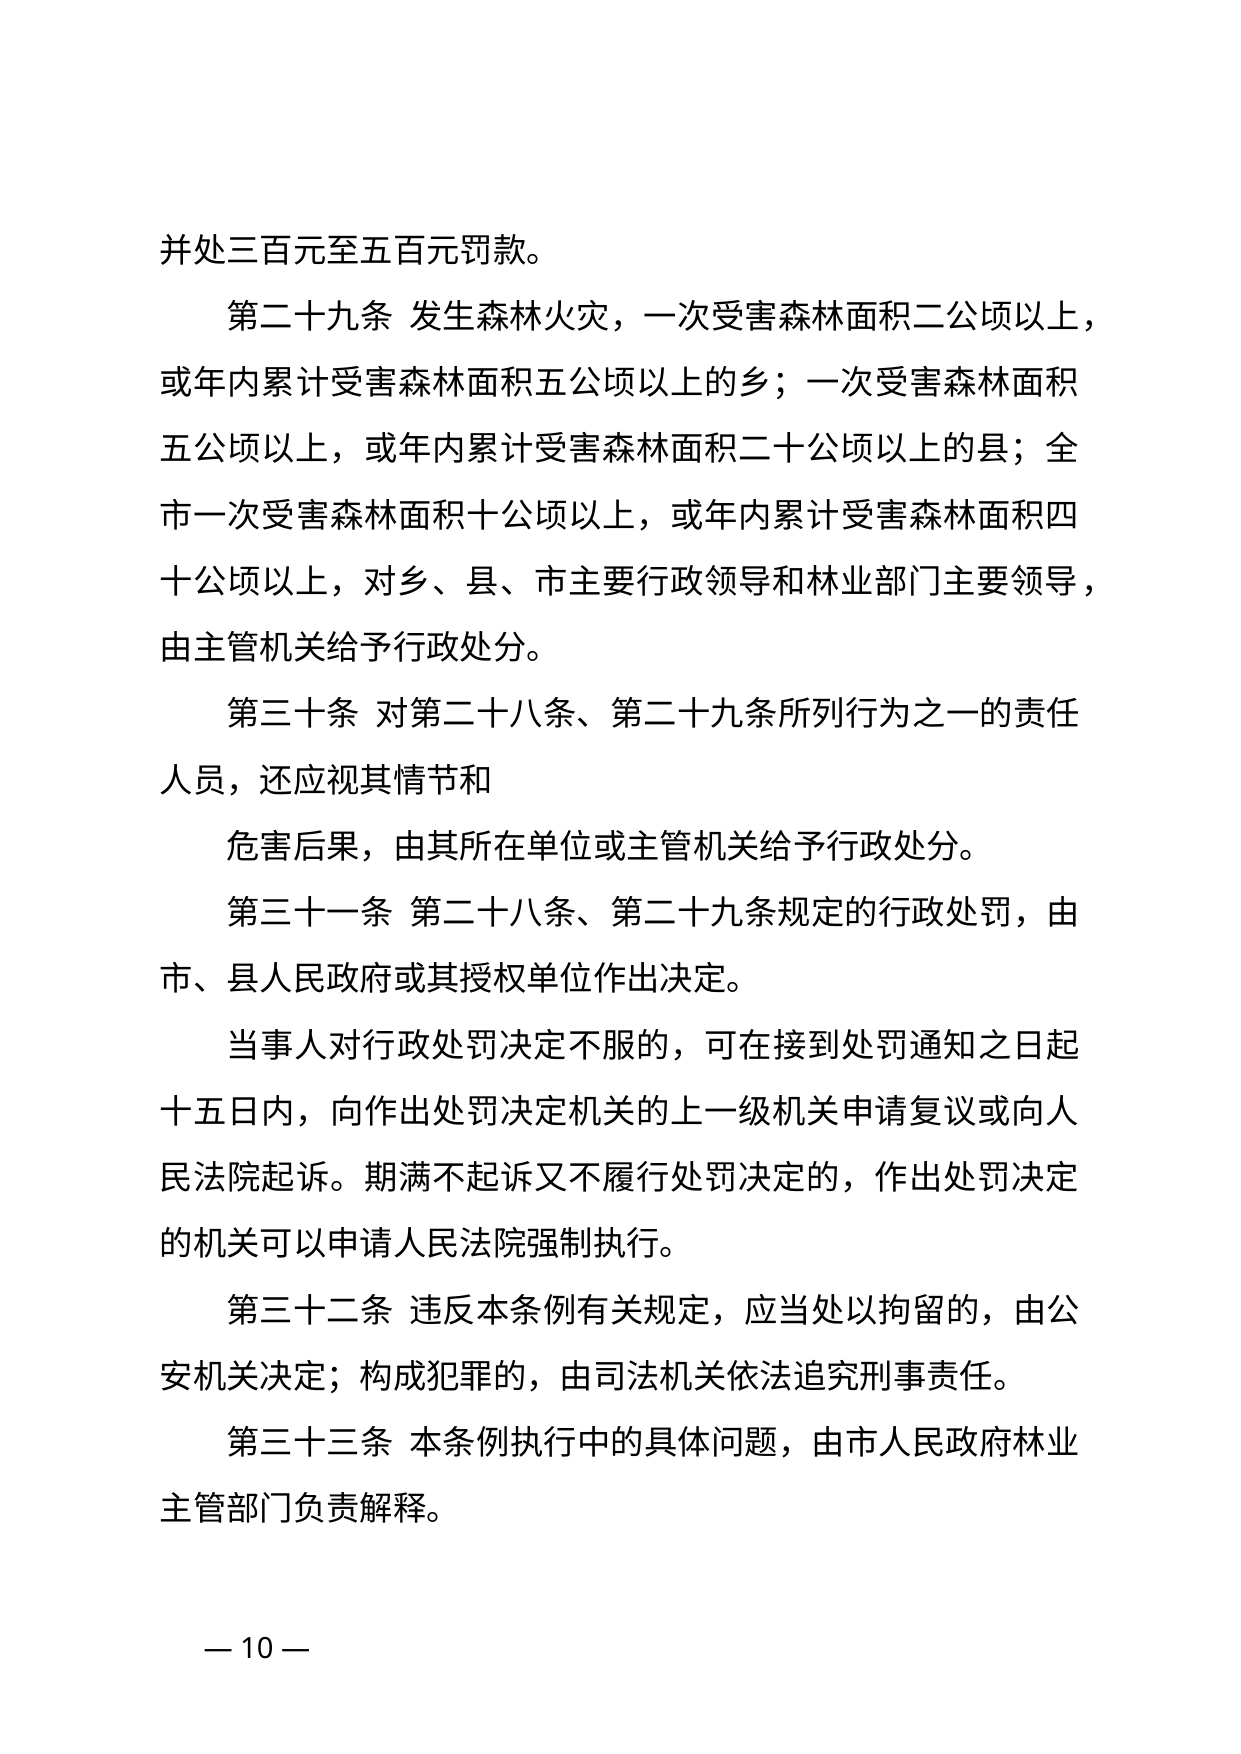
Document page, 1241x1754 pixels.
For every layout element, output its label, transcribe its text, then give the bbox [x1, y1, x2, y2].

text 第三十一条 第二十八条、第二十九条规定的行政处罚，由市、县人民政府或其授权单位作出决定。 [159, 877, 1081, 1009]
text 危害后果，由其所在单位或主管机关给予行政处分。 [159, 811, 1081, 877]
text 第三十三条 本条例执行中的具体问题，由市人民政府林业主管部门负责解释。 [159, 1407, 1081, 1539]
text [159, 214, 1081, 281]
text 第三十二条 违反本条例有关规定，应当处以拘留的，由公安机关决定；构成犯罪的，由司法机关依法追究刑事责任。 [159, 1274, 1081, 1407]
text 第三十条 对第二十八条、第二十九条所列行为之一的责任人员，还应视其情节和 [159, 678, 1081, 811]
text 第二十九条 发生森林火灾，一次受害森林面积二公顷以上，或年内累计受害森林面积五公顷以上的乡；一次受害森林面积五公顷以上，或年内累计受害森林面积二十公顷以上的县；全市一次受害森林面积十公顷以上，或年内累计受害森林面积四十公顷以上，对乡、县、市主要行政领导和林业部门主要领导，由主管机关给予行政处分。 [159, 281, 1081, 678]
text 当事人对行政处罚决定不服的，可在接到处罚通知之日起十五日内，向作出处罚决定机关的上一级机关申请复议或向人民法院起诉。期满不起诉又不履行处罚决定的，作出处罚决定的机关可以申请人民法院强制执行。 [159, 1009, 1081, 1274]
